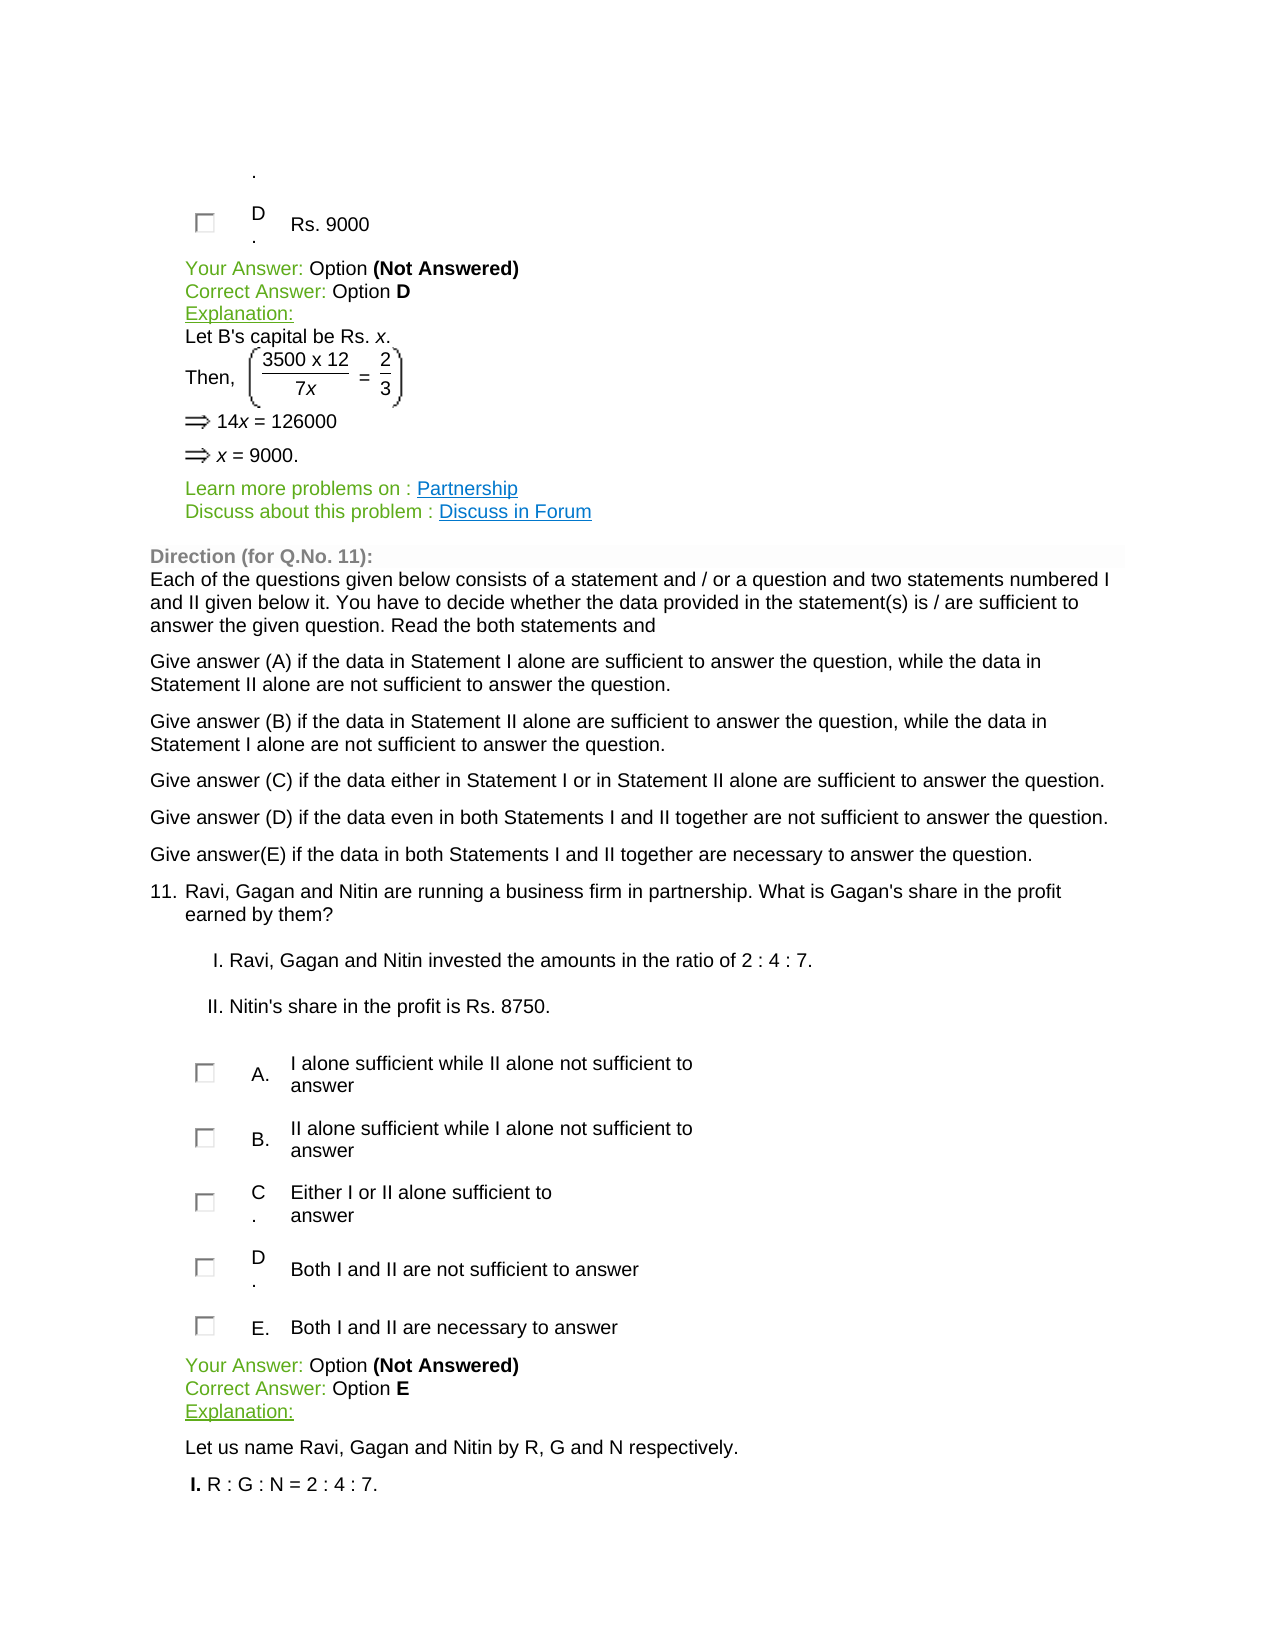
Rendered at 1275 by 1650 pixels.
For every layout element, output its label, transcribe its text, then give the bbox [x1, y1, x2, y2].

picture [392, 347, 406, 408]
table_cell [185, 150, 1125, 545]
picture [184, 415, 212, 429]
picture [184, 448, 212, 463]
table_cell 11. [150, 880, 185, 1495]
table_header Direction (for Q.No. 11): Each of the questions given below consists of a statement and / or a question and two statements numbered I and II given below it. You have to decide whether the data provided in the statement(s) is / are sufficient to answer the given question. Read the both statements and Give answer (A) if the data in Statement I alone are sufficient to answer the question, while the data in Statement II alone are not sufficient to answer the question. Give answer (B) if the data in Statement II alone are sufficient to answer the question, while the data in Statement I alone are not sufficient to answer the question. Give answer (C) if the data either in Statement I or in Statement II alone are sufficient to answer the question. Give answer (D) if the data even in both Statements I and II together are not sufficient to answer the question. Give answer(E) if the data in both Statements I and II together are necessary to answer the question. [150, 568, 1125, 880]
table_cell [185, 1042, 1125, 1495]
table_cell [185, 880, 1125, 1042]
picture [246, 347, 261, 408]
